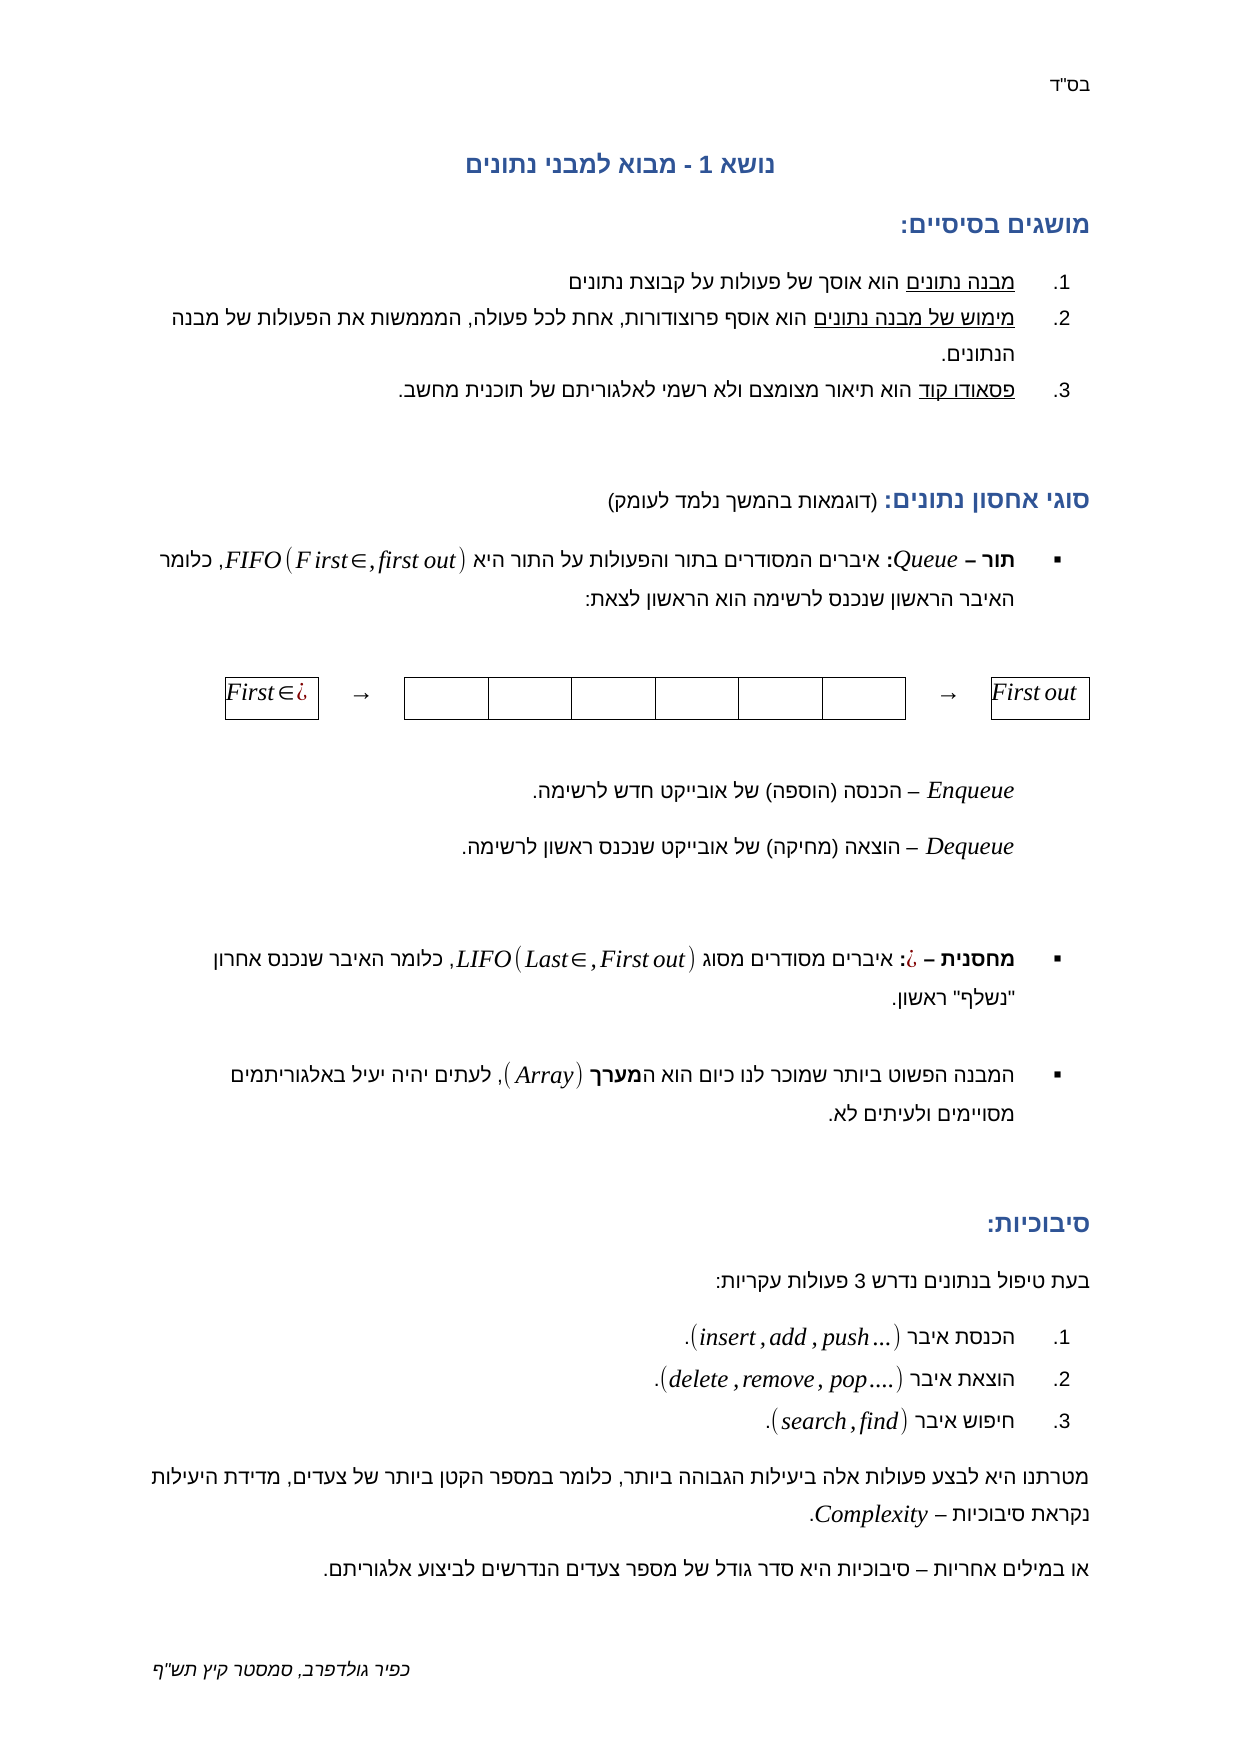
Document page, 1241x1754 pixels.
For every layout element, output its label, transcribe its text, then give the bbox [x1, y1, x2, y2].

table_header [319, 677, 404, 719]
list מימוש של מבנה נתונים הוא אוסף פרוצודורות, אחת לכל פעולה, המממשות את הפעולות של מבנה הנתונים. [150, 306, 1053, 365]
text מטרתנו היא לבצע פעולות אלה ביעילות הגבוהה ביותר, כלומר במספר הקטן ביותר של צעדים, מדידת היעילות נקראת סיבוכיות – . [150, 1464, 1090, 1528]
list מבנה נתונים הוא אוסך של פעולות על קבוצת נתונים [150, 269, 1053, 293]
table_header [489, 678, 571, 719]
list פסאודו קוד הוא תיאור מצומצם ולא רשמי לאלגוריתם של תוכנית מחשב. [150, 377, 1053, 401]
text נושא 1 - מבוא למבני נתונים [150, 150, 1090, 179]
text מושגים בסיסיים: [150, 210, 1090, 238]
table_header [405, 678, 488, 719]
table_header [906, 677, 991, 719]
table_header [739, 678, 822, 719]
list חיפוש איבר . [150, 1406, 1053, 1436]
table_header [992, 678, 1089, 719]
list המבנה הפשוט ביותר שמוכר לנו כיום הוא המערך , לעתים יהיה יעיל באלגוריתמים מסויימים ולעיתים לא. [150, 1060, 1053, 1126]
table_header [656, 678, 738, 719]
list תור – : איברים המסודרים בתור והפעולות על התור היא , כלומר האיבר הראשון שנכנס לרשימה הוא הראשון לצאת: [150, 544, 1053, 611]
list הכנסת איבר . [150, 1322, 1053, 1352]
text – הוצאה (מחיקה) של אובייקט שנכנס ראשון לרשימה. [150, 833, 1090, 861]
table_header [823, 678, 905, 719]
text בעת טיפול בנתונים נדרש 3 פעולות עקריות: [150, 1269, 1090, 1293]
text סוגי אחסון נתונים: (דוגמאות בהמשך נלמד לעומק) [150, 485, 1090, 513]
list הוצאת איבר . [150, 1364, 1053, 1394]
table_header [572, 678, 655, 719]
text או במילים אחריות – סיבוכיות היא סדר גודל של מספר צעדים הנדרשים לביצוע אלגוריתם. [150, 1557, 1090, 1581]
text – הכנסה (הוספה) של אובייקט חדש לרשימה. [150, 777, 1090, 804]
text סיבוכיות: [150, 1209, 1090, 1238]
table_header [226, 678, 318, 719]
list מחסנית – : איברים מסודרים מסוג , כלומר האיבר שנכנס אחרון "נשלף" ראשון. [150, 944, 1053, 1010]
